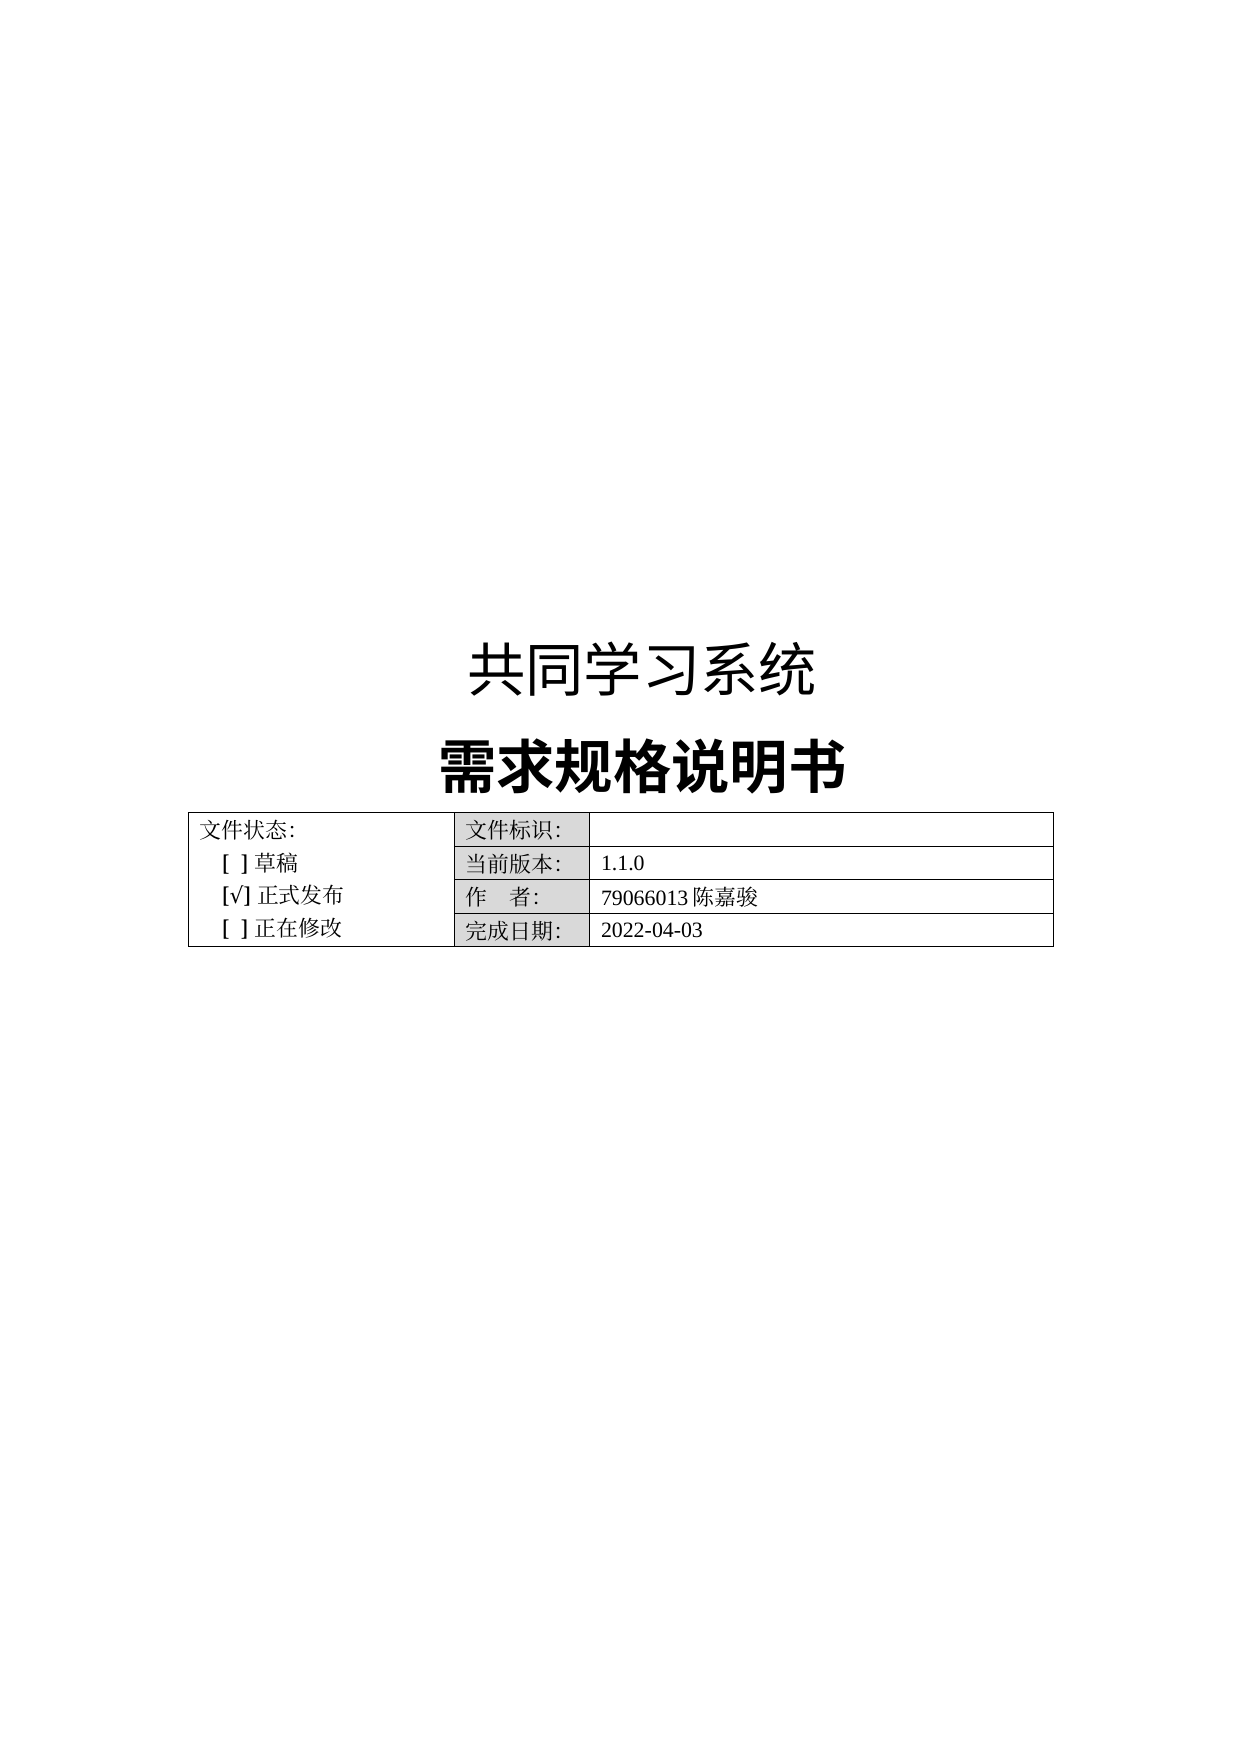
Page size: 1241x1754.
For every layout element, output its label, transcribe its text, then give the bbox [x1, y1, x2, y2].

text 共同学习系统 [187, 617, 1053, 714]
table_cell 79066013陈嘉骏 [590, 880, 1053, 913]
table_header [590, 813, 1053, 846]
table_cell 当前版本： [455, 847, 589, 879]
table_cell 2022-04-03 [590, 914, 1053, 946]
text 需求规格说明书 [187, 714, 1053, 812]
table_cell 作 者： [455, 880, 589, 913]
table_cell 完成日期： [455, 914, 589, 946]
table_header 文件标识： [455, 813, 589, 846]
table_cell 1.1.0 [590, 847, 1053, 879]
table_header 文件状态： [ ] 草稿 [√] 正式发布 [ ] 正在修改 [189, 813, 454, 946]
